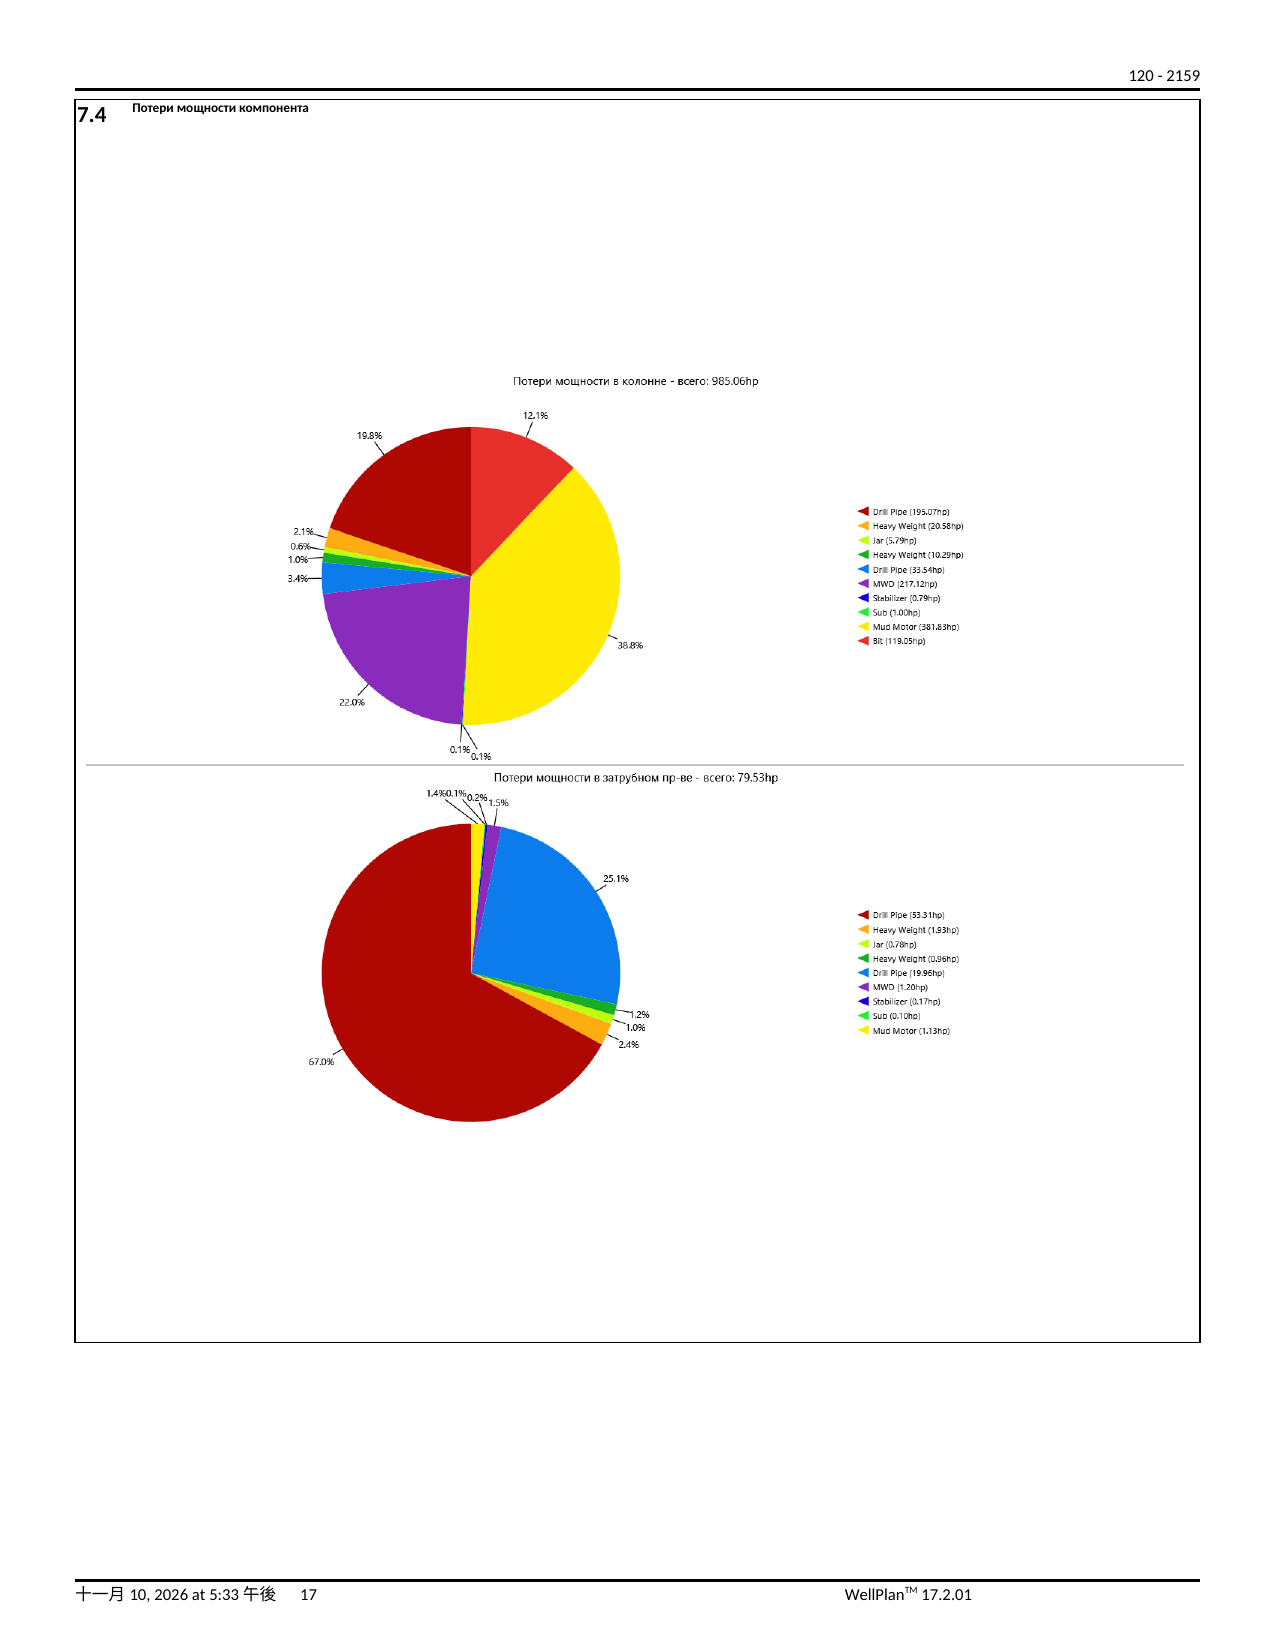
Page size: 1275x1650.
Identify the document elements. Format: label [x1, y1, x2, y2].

picture [86, 127, 1184, 1342]
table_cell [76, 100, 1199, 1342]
